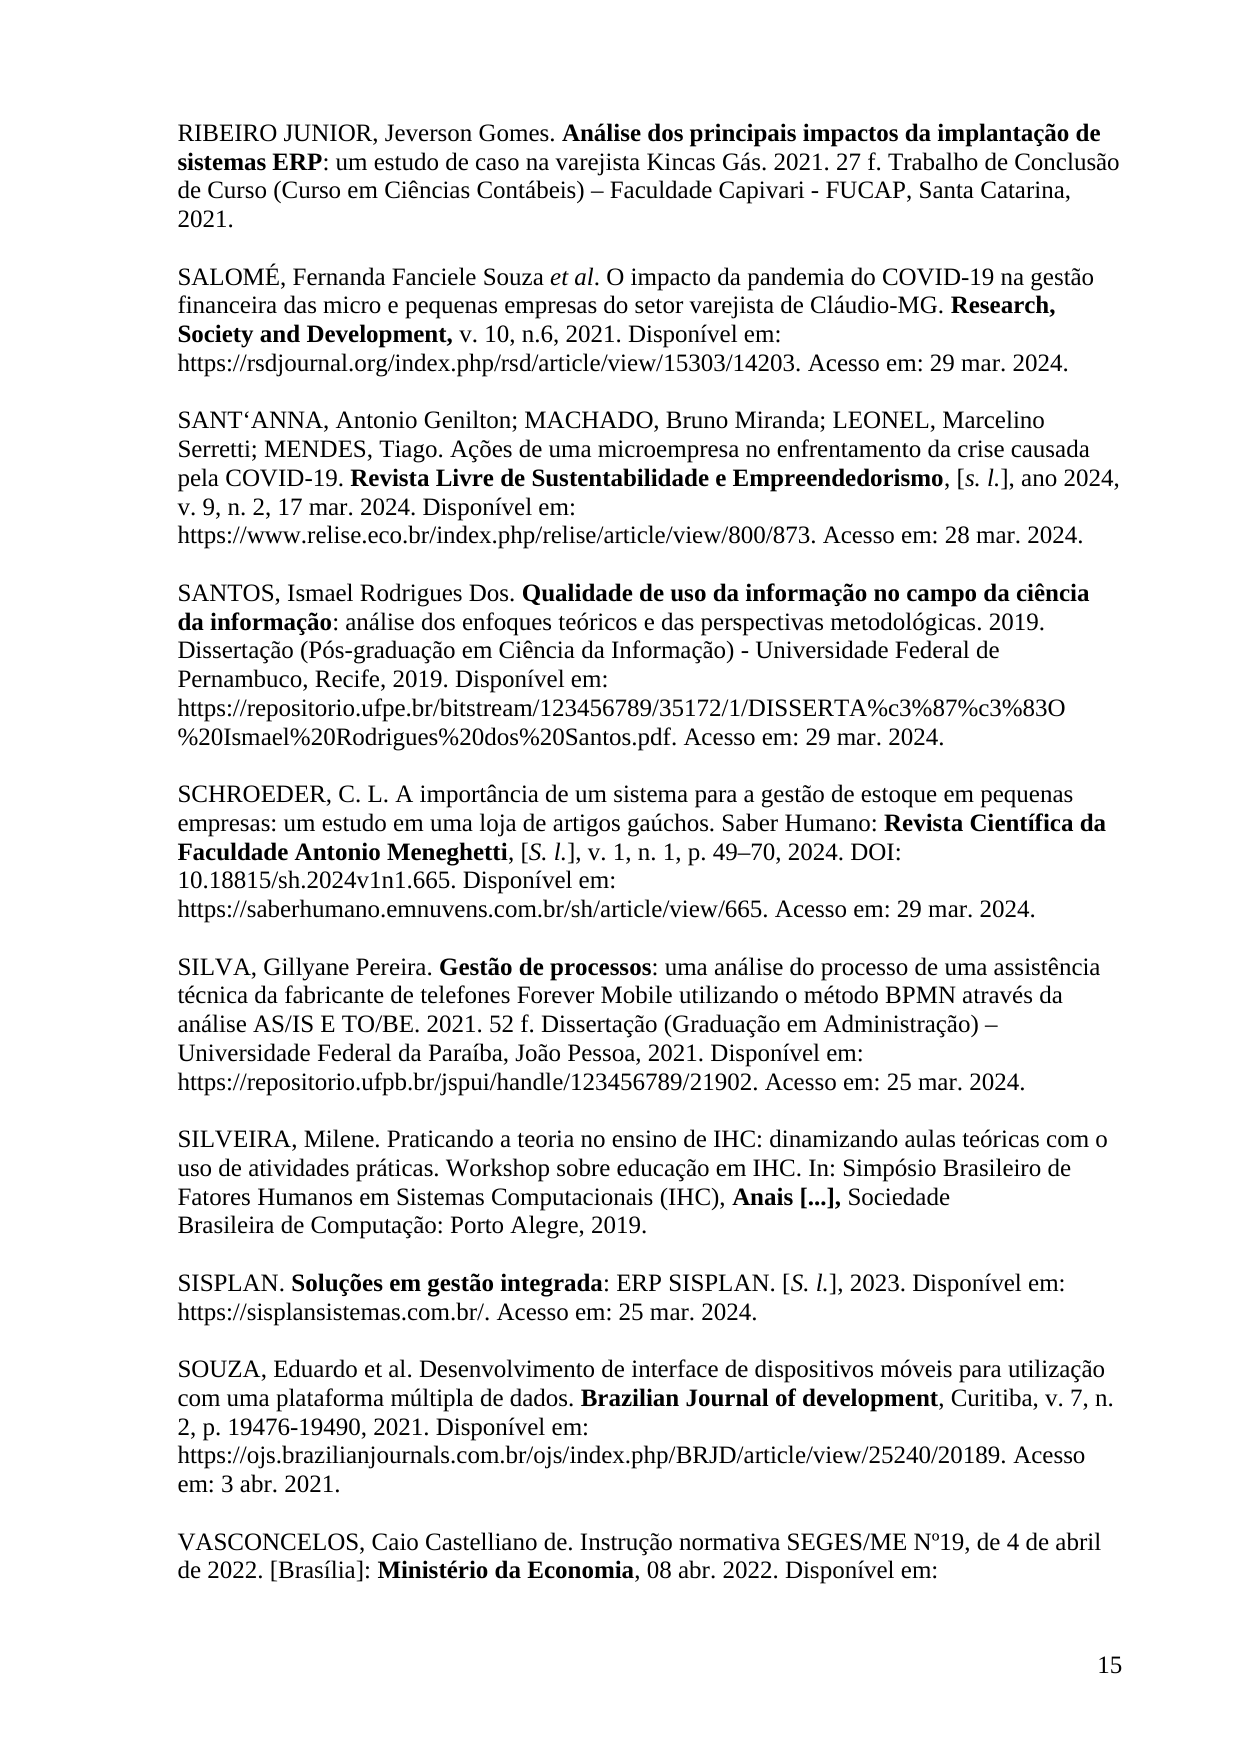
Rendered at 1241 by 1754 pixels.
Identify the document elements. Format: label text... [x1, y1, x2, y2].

text SANT‘ANNA, Antonio Genilton; MACHADO, Bruno Miranda; LEONEL, Marcelino Serretti; MENDES, Tiago. Ações de uma microempresa no enfrentamento da crise causada pela COVID-19. Revista Livre de Sustentabilidade e Empreendedorismo, [s. l.], ano 2024, v. 9, n. 2, 17 mar. 2024. Disponível em: https://www.relise.eco.br/index.php/relise/article/view/800/873. Acesso em: 28 mar. 2024. [177, 406, 1122, 549]
text análise AS/IS E TO/BE. 2021. 52 f. Dissertação (Graduação em Administração) – [177, 1009, 1122, 1038]
text técnica da fabricante de telefones Forever Mobile utilizando o método BPMN através da [177, 981, 1122, 1009]
text SALOMÉ, Fernanda Fanciele Souza et al. O impacto da pandemia do COVID-19 na gestão financeira das micro e pequenas empresas do setor varejista de Cláudio-MG. Research, Society and Development, v. 10, n.6, 2021. Disponível em: https://rsdjournal.org/index.php/rsd/article/view/15303/14203. Acesso em: 29 mar. 2024. [177, 262, 1122, 377]
text SOUZA, Eduardo et al. Desenvolvimento de interface de dispositivos móveis para utilização com uma plataforma múltipla de dados. Brazilian Journal of development, Curitiba, v. 7, n. 2, p. 19476-19490, 2021. Disponível em: https://ojs.brazilianjournals.com.br/ojs/index.php/BRJD/article/view/25240/20189. Acesso em: 3 abr. 2021. [177, 1354, 1122, 1498]
text SISPLAN. Soluções em gestão integrada: ERP SISPLAN. [S. l.], 2023. Disponível em: https://sisplansistemas.com.br/. Acesso em: 25 mar. 2024. [177, 1268, 1122, 1326]
text SANTOS, Ismael Rodrigues Dos. Qualidade de uso da informação no campo da ciência da informação: análise dos enfoques teóricos e das perspectivas metodológicas. 2019. [177, 578, 1122, 636]
text Dissertação (Pós-graduação em Ciência da Informação) - Universidade Federal de Pernambuco, Recife, 2019. Disponível em: https://repositorio.ufpe.br/bitstream/123456789/35172/1/DISSERTA%c3%87%c3%83O%20Ismael%20Rodrigues%20dos%20Santos.pdf. Acesso em: 29 mar. 2024. [177, 636, 1122, 751]
text SCHROEDER, C. L. A importância de um sistema para a gestão de estoque em pequenas empresas: um estudo em uma loja de artigos gaúchos. Saber Humano: Revista Científica da Faculdade Antonio Meneghetti, [S. l.], v. 1, n. 1, p. 49–70, 2024. DOI: 10.18815/sh.2024v1n1.665. Disponível em: https://saberhumano.emnuvens.com.br/sh/article/view/665. Acesso em: 29 mar. 2024. [177, 779, 1122, 923]
text RIBEIRO JUNIOR, Jeverson Gomes. Análise dos principais impactos da implantação de sistemas ERP: um estudo de caso na varejista Kincas Gás. 2021. 27 f. Trabalho de Conclusão de Curso (Curso em Ciências Contábeis) – Faculdade Capivari - FUCAP, Santa Catarina, 2021. [177, 118, 1122, 233]
text SILVEIRA, Milene. Praticando a teoria no ensino de IHC: dinamizando aulas teóricas com o uso de atividades práticas. Workshop sobre educação em IHC. In: Simpósio Brasileiro de Fatores Humanos em Sistemas Computacionais (IHC), Anais [...], Sociedade [177, 1124, 1122, 1211]
text Universidade Federal da Paraíba, João Pessoa, 2021. Disponível em: [177, 1038, 1122, 1067]
text Brasileira de Computação: Porto Alegre, 2019. [177, 1211, 1122, 1239]
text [177, 1527, 1122, 1584]
text SILVA, Gillyane Pereira. Gestão de processos: uma análise do processo de uma assistência [177, 952, 1122, 981]
text https://repositorio.ufpb.br/jspui/handle/123456789/21902. Acesso em: 25 mar. 2024. [177, 1067, 1122, 1096]
